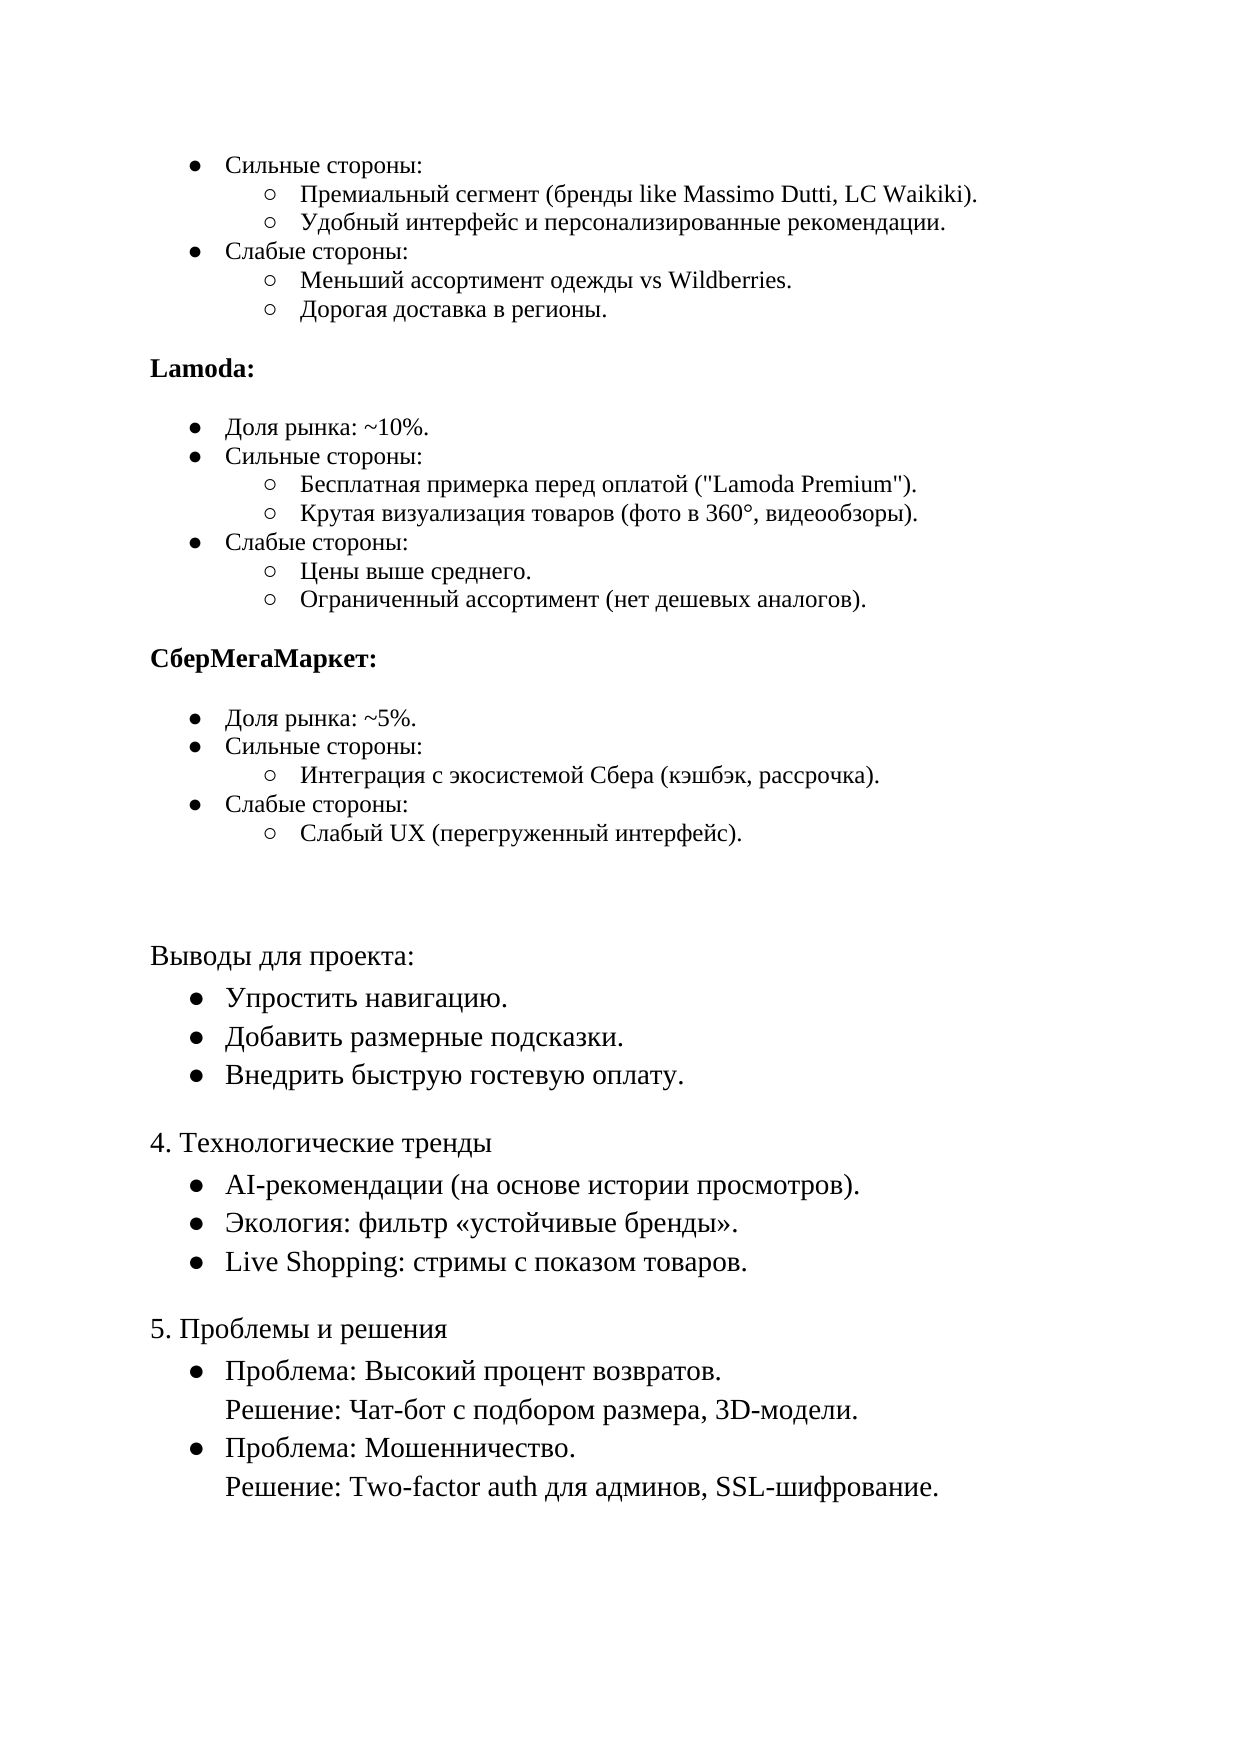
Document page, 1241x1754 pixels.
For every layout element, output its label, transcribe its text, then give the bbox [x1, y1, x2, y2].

subtitle Сильные стороны: [187, 150, 1090, 179]
list Проблема: Мошенничество. Решение: Two-factor auth для админов, SSL-шифрование. [187, 1431, 1090, 1503]
subtitle Цены выше среднего. [262, 556, 1090, 584]
list Внедрить быструю гостевую оплату. [187, 1057, 1090, 1091]
subtitle Меньший ассортимент одежды vs Wildberries. [262, 265, 1090, 294]
subtitle Премиальный сегмент (бренды like Massimo Dutti, LC Waikiki). [262, 179, 1090, 207]
subtitle Крутая визуализация товаров (фото в 360°, видеообзоры). [262, 498, 1090, 527]
subtitle Бесплатная примерка перед оплатой ("Lamoda Premium"). [262, 469, 1090, 498]
subtitle Интеграция с экосистемой Сбера (кэшбэк, рассрочка). [262, 760, 1090, 789]
list Упростить навигацию. [187, 980, 1090, 1014]
subtitle Выводы для проекта: [150, 938, 1090, 972]
list AI-рекомендации (на основе истории просмотров). [187, 1167, 1090, 1200]
subtitle Доля рынка: ~10%. [187, 412, 1090, 441]
subtitle Ограниченный ассортимент (нет дешевых аналогов). [262, 584, 1090, 613]
subtitle Слабые стороны: [187, 789, 1090, 818]
subtitle Сильные стороны: [187, 731, 1090, 760]
subtitle Слабые стороны: [187, 527, 1090, 556]
list Добавить размерные подсказки. [187, 1019, 1090, 1052]
list Проблема: Высокий процент возвратов. Решение: Чат-бот с подбором размера, 3D-модели. [187, 1353, 1090, 1426]
subtitle Lamoda: [150, 352, 1090, 383]
subtitle Дорогая доставка в регионы. [262, 294, 1090, 322]
subtitle Слабый UX (перегруженный интерфейс). [262, 818, 1090, 846]
subtitle 4. Технологические тренды [150, 1125, 1090, 1158]
subtitle Удобный интерфейс и персонализированные рекомендации. [262, 207, 1090, 236]
subtitle Слабые стороны: [187, 236, 1090, 265]
subtitle СберМегаМаркет: [150, 642, 1090, 673]
subtitle Доля рынка: ~5%. [187, 703, 1090, 731]
subtitle 5. Проблемы и решения [150, 1312, 1090, 1345]
list Live Shopping: стримы с показом товаров. [187, 1244, 1090, 1277]
subtitle Сильные стороны: [187, 441, 1090, 469]
list Экология: фильтр «устойчивые бренды». [187, 1205, 1090, 1239]
